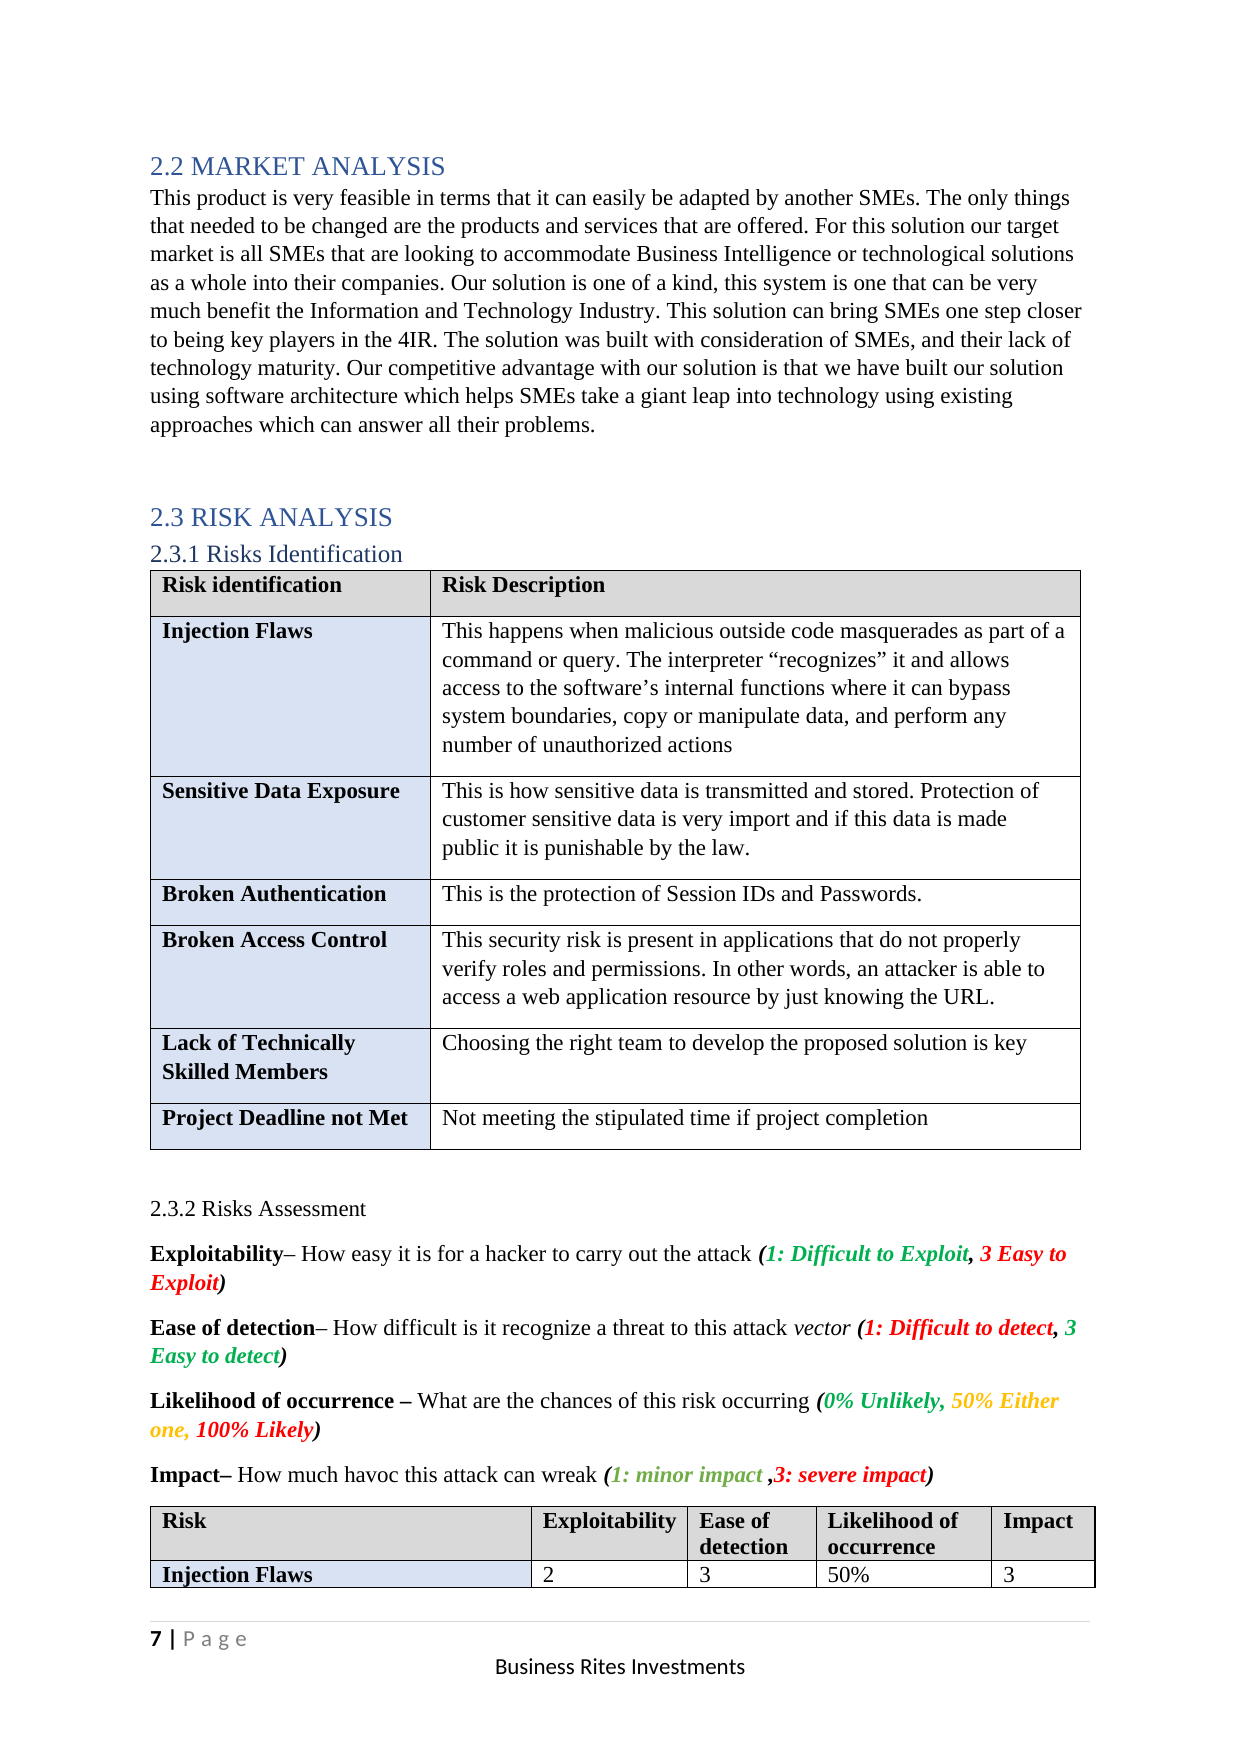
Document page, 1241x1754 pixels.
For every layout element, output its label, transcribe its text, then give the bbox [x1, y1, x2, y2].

table_cell Broken Access Control [151, 926, 430, 1028]
table_header Ease of detection [688, 1507, 816, 1560]
text Likelihood of occurrence – What are the chances of this risk occurring (0% Unlikely, 50% Either one, 100% Likely) [150, 1387, 1090, 1442]
table_cell This is the protection of Session IDs and Passwords. [431, 880, 1080, 925]
table_cell 2 [532, 1561, 687, 1587]
subtitle 2.3 RISK ANALYSIS [150, 501, 1090, 532]
table_header Risk Description [431, 571, 1080, 616]
subtitle 2.2 MARKET ANALYSIS [150, 150, 1090, 181]
table_header Impact [992, 1507, 1094, 1560]
table_cell This is how sensitive data is transmitted and stored. Protection of customer sensitive data is very import and if this data is made public it is punishable by the law. [431, 777, 1080, 879]
table_cell Sensitive Data Exposure [151, 777, 430, 879]
table_cell This happens when malicious outside code masquerades as part of a command or query. The interpreter “recognizes” it and allows access to the software’s internal functions where it can bypass system boundaries, copy or manipulate data, and perform any number of unauthorized actions [431, 617, 1080, 776]
text 2.3.2 Risks Assessment [150, 1195, 1090, 1221]
text Exploitability– How easy it is for a hacker to carry out the attack (1: Difficult to Exploit, 3 Easy to Exploit) [150, 1240, 1090, 1295]
table_cell Choosing the right team to develop the proposed solution is key [431, 1029, 1080, 1103]
text This product is very feasible in terms that it can easily be adapted by another SMEs. The only things that needed to be changed are the products and services that are offered. For this solution our target market is all SMEs that are looking to accommodate Business Intelligence or technological solutions as a whole into their companies. Our solution is one of a kind, this system is one that can be very much benefit the Information and Technology Industry. This solution can bring SMEs one step closer to being key players in the 4IR. The solution was built with consideration of SMEs, and their lack of technology maturity. Our competitive advantage with our solution is that we have built our solution using software architecture which helps SMEs take a giant leap into technology using existing approaches which can answer all their problems. [150, 183, 1090, 437]
text Impact– How much havoc this attack can wreak (1: minor impact ,3: severe impact) [150, 1461, 1090, 1487]
table_cell Project Deadline not Met [151, 1104, 430, 1149]
table_cell Injection Flaws [151, 1561, 531, 1587]
table_cell 3 [688, 1561, 816, 1587]
table_header Likelihood of occurrence [817, 1507, 991, 1560]
table_cell Broken Authentication [151, 880, 430, 925]
subtitle 2.3.1 Risks Identification [150, 539, 1090, 568]
table_cell Not meeting the stipulated time if project completion [431, 1104, 1080, 1149]
table_header Exploitability [532, 1507, 687, 1560]
table_header Risk identification [151, 571, 430, 616]
table_header Risk [151, 1507, 531, 1560]
table_cell 3 [992, 1561, 1094, 1587]
text Ease of detection– How difficult is it recognize a threat to this attack vector (1: Difficult to detect, 3 Easy to detect) [150, 1314, 1090, 1368]
table_cell Lack of Technically Skilled Members [151, 1029, 430, 1103]
table_cell This security risk is present in applications that do not properly verify roles and permissions. In other words, an attacker is able to access a web application resource by just knowing the URL. [431, 926, 1080, 1028]
table_cell 50% [817, 1561, 991, 1587]
table_cell Injection Flaws [151, 617, 430, 776]
